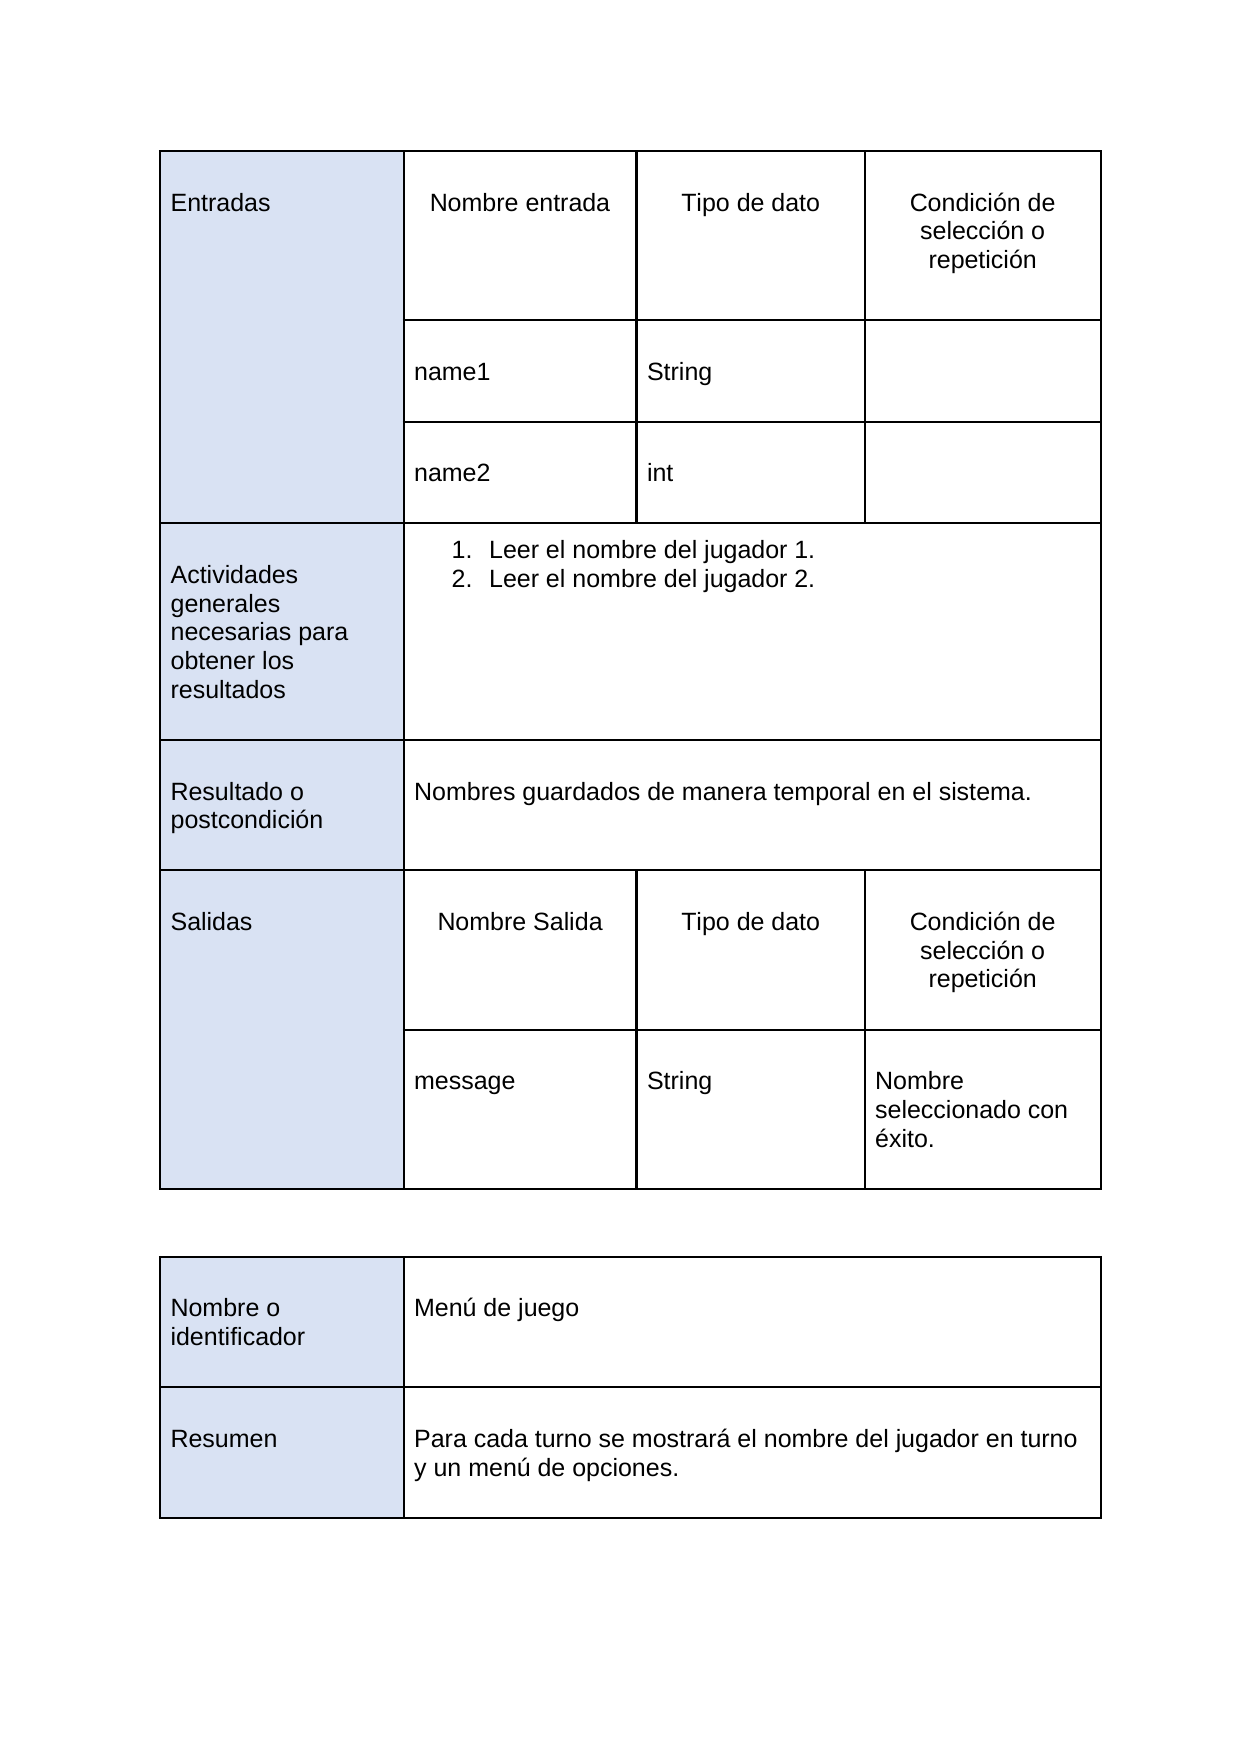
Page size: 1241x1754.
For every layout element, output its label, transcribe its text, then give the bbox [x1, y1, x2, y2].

table_cell name1 [405, 321, 635, 421]
table_cell int [638, 423, 864, 522]
table_cell name2 [405, 423, 635, 522]
table_cell Leer el nombre del jugador 1. Leer el nombre del jugador 2. [405, 524, 1100, 739]
table_cell Resultado o postcondición [161, 741, 403, 869]
table_cell Actividades generales necesarias para obtener los resultados [161, 524, 403, 739]
table_cell Condición de selección o repetición [866, 152, 1100, 319]
table_cell Tipo de dato [638, 871, 864, 1028]
table_cell Para cada turno se mostrará el nombre del jugador en turno y un menú de opciones. [405, 1388, 1100, 1517]
table_cell String [638, 1031, 864, 1188]
table_cell Nombre seleccionado con éxito. [866, 1031, 1100, 1188]
table_header Nombre o identificador [161, 1258, 403, 1386]
table_header Menú de juego [405, 1258, 1100, 1386]
table_cell message [405, 1031, 635, 1188]
table_cell [866, 423, 1100, 522]
table_cell Nombre Salida [405, 871, 635, 1028]
table_cell Nombre entrada [405, 152, 635, 319]
table_cell Condición de selección o repetición [866, 871, 1100, 1028]
table_cell Entradas [161, 152, 403, 522]
table_cell Resumen [161, 1388, 403, 1517]
table_cell Tipo de dato [638, 152, 864, 319]
table_cell String [638, 321, 864, 421]
table_cell Salidas [161, 871, 403, 1188]
table_cell Nombres guardados de manera temporal en el sistema. [405, 741, 1100, 869]
table_cell [866, 321, 1100, 421]
